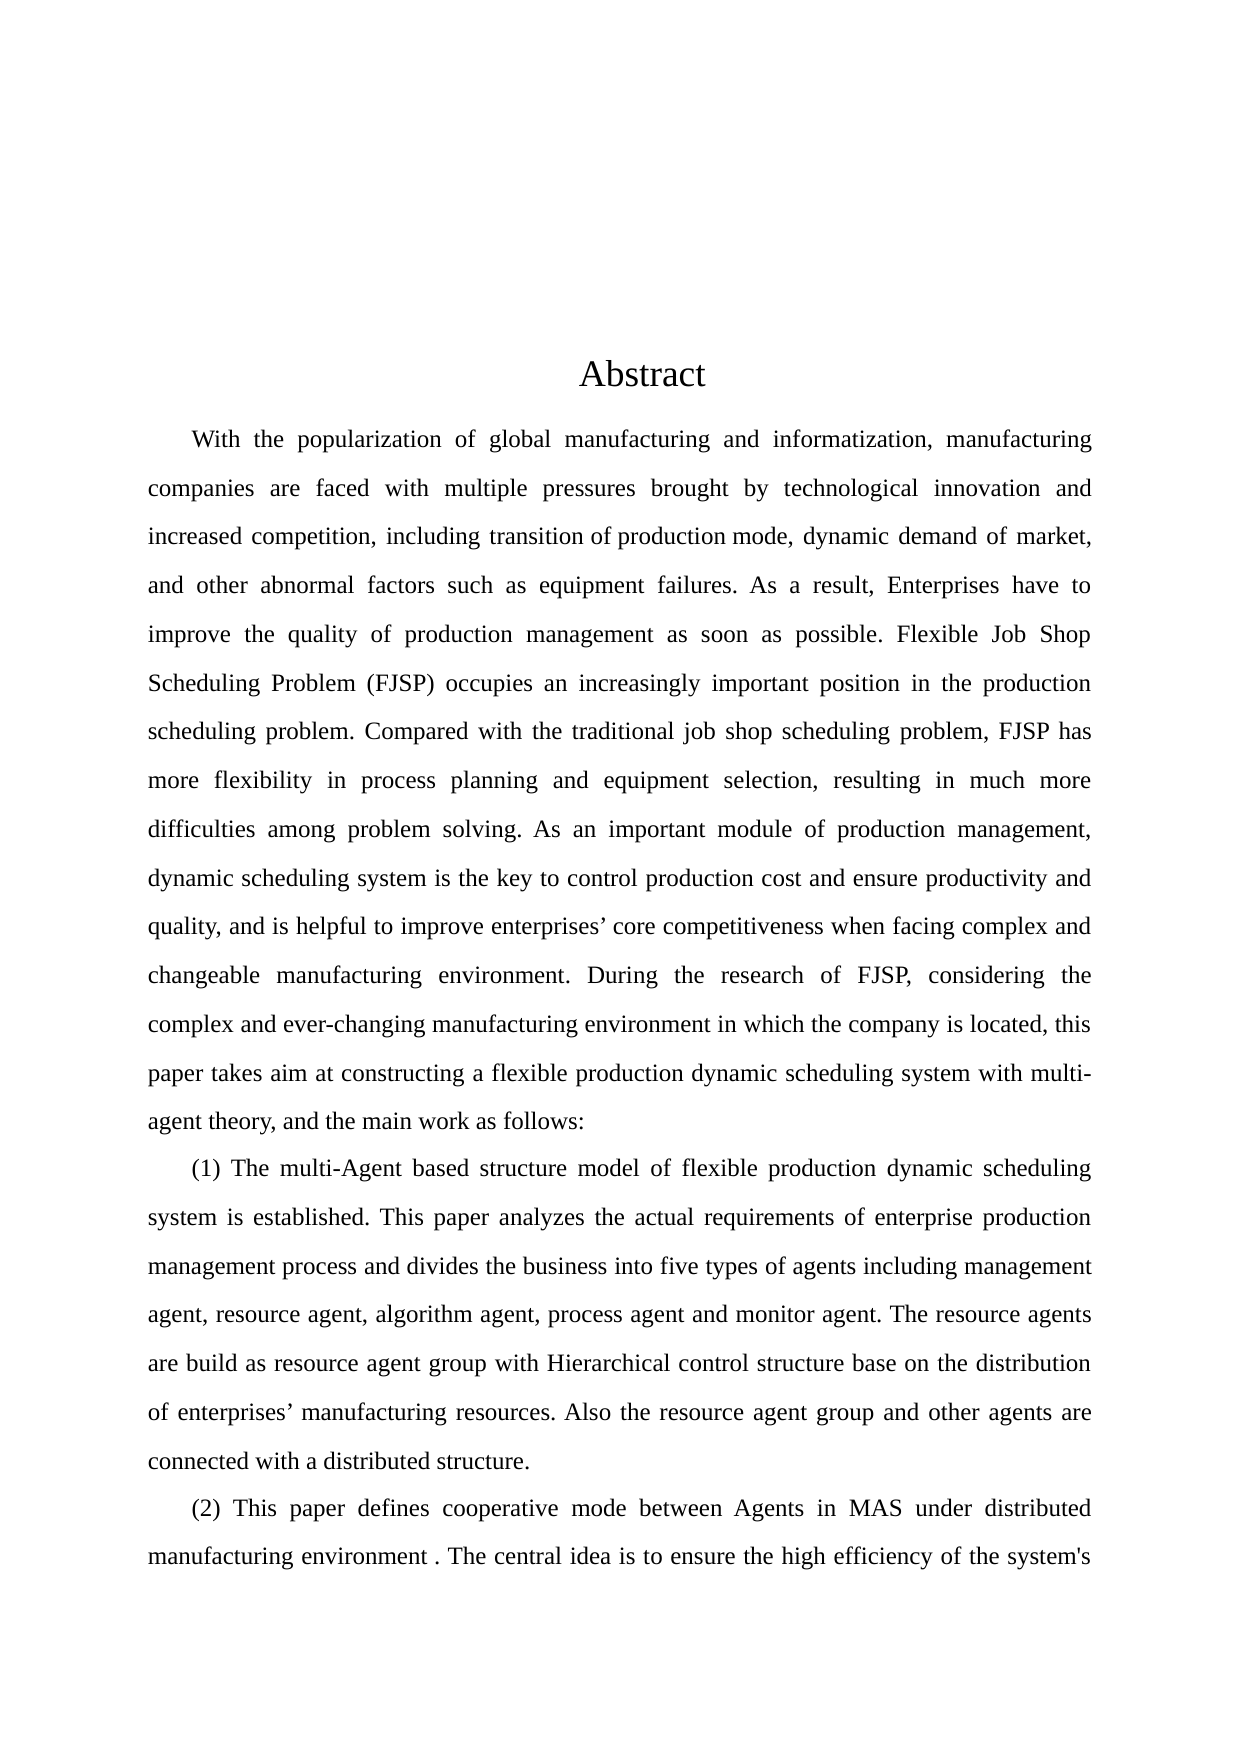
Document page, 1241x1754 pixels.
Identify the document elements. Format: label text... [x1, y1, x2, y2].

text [148, 1491, 1092, 1572]
text Abstract [148, 341, 1092, 406]
text With the popularization of global manufacturing and informatization, manufacturing companies are faced with multiple pressures brought by technological innovation and increased competition, including transition of production mode, dynamic demand of market, and other abnormal factors such as equipment failures. As a result, Enterprises have to improve the quality of production management as soon as possible. Flexible Job Shop Scheduling Problem (FJSP) occupies an increasingly important position in the production scheduling problem. Compared with the traditional job shop scheduling problem, FJSP has more flexibility in process planning and equipment selection, resulting in much more difficulties among problem solving. As an important module of production management, dynamic scheduling system is the key to control production cost and ensure productivity and quality, and is helpful to improve enterprises’ core competitiveness when facing complex and changeable manufacturing environment. During the research of FJSP, considering the complex and ever-changing manufacturing environment in which the company is located, this paper takes aim at constructing a flexible production dynamic scheduling system with multi-agent theory, and the main work as follows: [148, 422, 1092, 1137]
